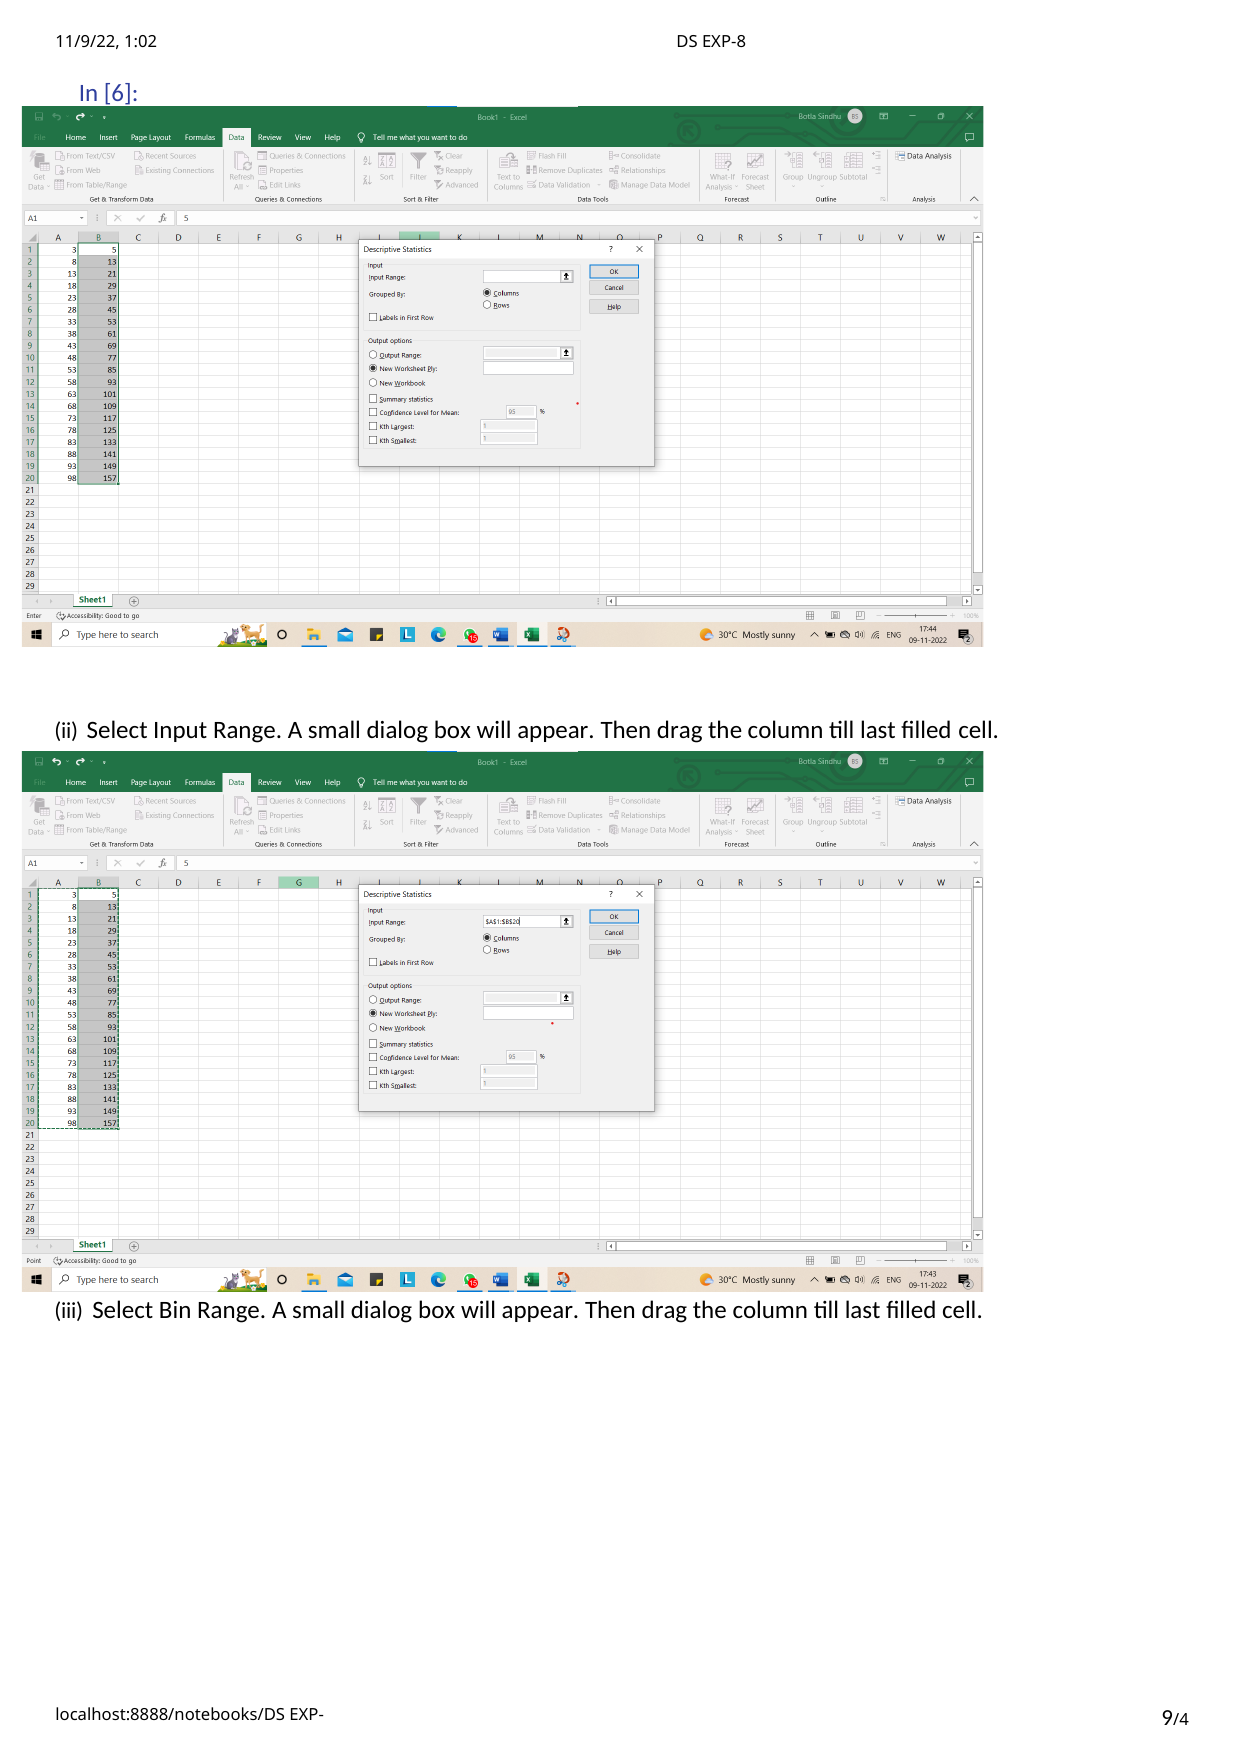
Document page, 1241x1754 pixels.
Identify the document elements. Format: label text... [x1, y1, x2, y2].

list Select Bin Range. A small dialog box will appear. Then drag the column till last filled cell. [54, 1294, 1198, 1325]
picture [21, 106, 984, 647]
list Select Input Range. A small dialog box will appear. Then drag the column till last filled cell. [54, 714, 1146, 744]
picture [21, 751, 984, 1292]
